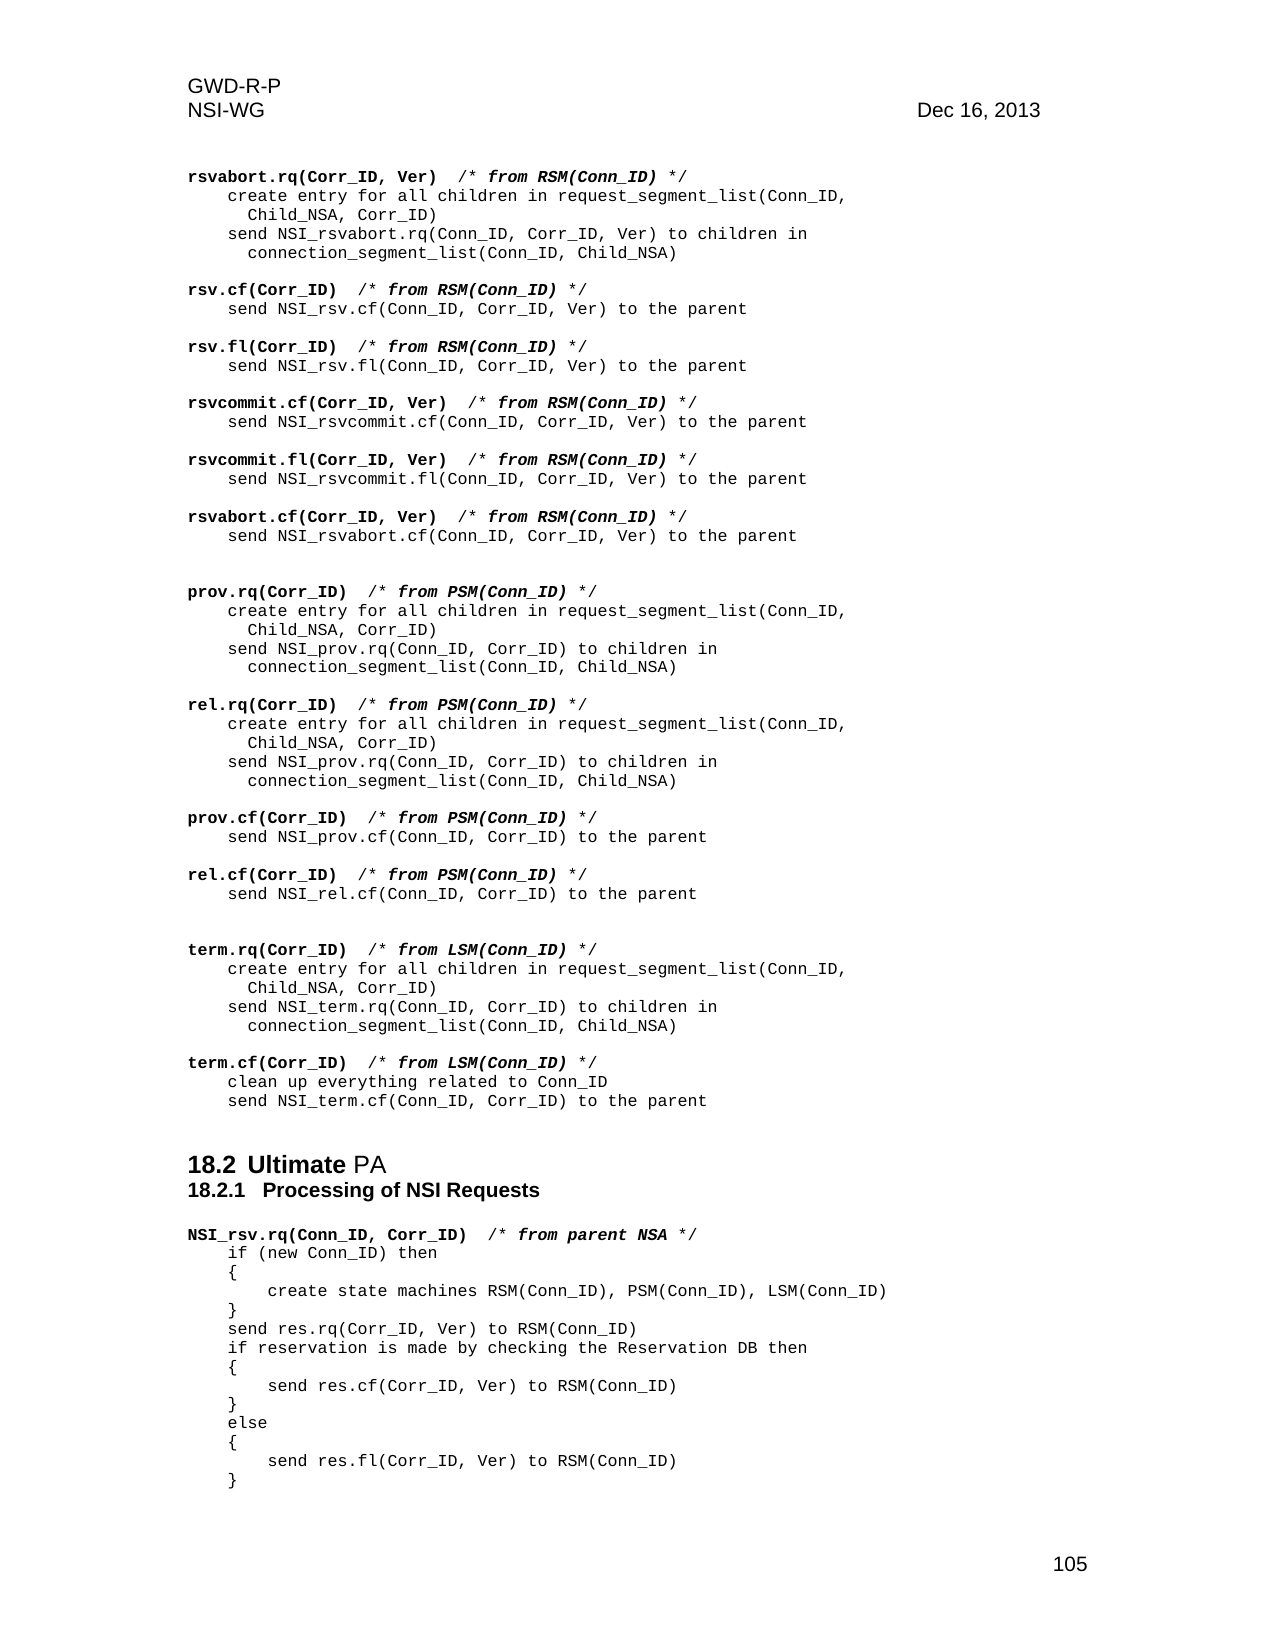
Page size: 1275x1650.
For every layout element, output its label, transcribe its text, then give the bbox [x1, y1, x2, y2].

text create entry for all children in request_segment_list(Conn_ID, [187, 716, 1087, 734]
text rsv.fl(Corr_ID) /* from RSM(Conn_ID) */ [187, 338, 1087, 357]
text connection_segment_list(Conn_ID, Child_NSA) [187, 772, 1087, 791]
text connection_segment_list(Conn_ID, Child_NSA) [187, 244, 1087, 263]
text connection_segment_list(Conn_ID, Child_NSA) [187, 1017, 1087, 1036]
text send res.fl(Corr_ID, Ver) to RSM(Conn_ID) [187, 1452, 1087, 1471]
text send res.cf(Corr_ID, Ver) to RSM(Conn_ID) [187, 1377, 1087, 1396]
text { [187, 1264, 1087, 1283]
text rel.cf(Corr_ID) /* from PSM(Conn_ID) */ [187, 866, 1087, 885]
text Child_NSA, Corr_ID) [187, 207, 1087, 225]
text Child_NSA, Corr_ID) [187, 621, 1087, 640]
text { [187, 1434, 1087, 1452]
text if reservation is made by checking the Reservation DB then [187, 1339, 1087, 1358]
text } [187, 1396, 1087, 1415]
text rsvcommit.cf(Corr_ID, Ver) /* from RSM(Conn_ID) */ [187, 395, 1087, 414]
text send NSI_prov.rq(Conn_ID, Corr_ID) to children in [187, 640, 1087, 659]
text create entry for all children in request_segment_list(Conn_ID, [187, 602, 1087, 621]
text term.rq(Corr_ID) /* from LSM(Conn_ID) */ [187, 942, 1087, 961]
text create state machines RSM(Conn_ID), PSM(Conn_ID), LSM(Conn_ID) [187, 1283, 1087, 1302]
text send NSI_rsvcommit.fl(Conn_ID, Corr_ID, Ver) to the parent [187, 471, 1087, 489]
text NSI_rsv.rq(Conn_ID, Corr_ID) /* from parent NSA */ [187, 1226, 1087, 1245]
text } [187, 1302, 1087, 1321]
text send NSI_term.rq(Conn_ID, Corr_ID) to children in [187, 998, 1087, 1017]
text Child_NSA, Corr_ID) [187, 979, 1087, 998]
text rsvabort.cf(Corr_ID, Ver) /* from RSM(Conn_ID) */ [187, 508, 1087, 527]
text send NSI_prov.cf(Conn_ID, Corr_ID) to the parent [187, 829, 1087, 848]
subtitle Ultimate PA [187, 1149, 1087, 1178]
subtitle Processing of NSI Requests [187, 1178, 1087, 1202]
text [187, 188, 1087, 207]
text send NSI_rsvcommit.cf(Conn_ID, Corr_ID, Ver) to the parent [187, 414, 1087, 433]
text send NSI_term.cf(Conn_ID, Corr_ID) to the parent [187, 1093, 1087, 1112]
text prov.rq(Corr_ID) /* from PSM(Conn_ID) */ [187, 584, 1087, 602]
text } [187, 1471, 1087, 1490]
text send NSI_rsv.cf(Conn_ID, Corr_ID, Ver) to the parent [187, 301, 1087, 320]
text { [187, 1358, 1087, 1377]
text rel.rq(Corr_ID) /* from PSM(Conn_ID) */ [187, 697, 1087, 716]
text connection_segment_list(Conn_ID, Child_NSA) [187, 659, 1087, 678]
text term.cf(Corr_ID) /* from LSM(Conn_ID) */ [187, 1055, 1087, 1074]
text clean up everything related to Conn_ID [187, 1074, 1087, 1093]
text send NSI_rsvabort.rq(Conn_ID, Corr_ID, Ver) to children in [187, 225, 1087, 244]
text Child_NSA, Corr_ID) [187, 734, 1087, 753]
text else [187, 1415, 1087, 1434]
text send NSI_rsvabort.cf(Conn_ID, Corr_ID, Ver) to the parent [187, 527, 1087, 546]
text create entry for all children in request_segment_list(Conn_ID, [187, 961, 1087, 979]
text send NSI_rsv.fl(Conn_ID, Corr_ID, Ver) to the parent [187, 357, 1087, 376]
text send NSI_rel.cf(Conn_ID, Corr_ID) to the parent [187, 885, 1087, 904]
text prov.cf(Corr_ID) /* from PSM(Conn_ID) */ [187, 810, 1087, 829]
text send NSI_prov.rq(Conn_ID, Corr_ID) to children in [187, 753, 1087, 772]
text rsv.cf(Corr_ID) /* from RSM(Conn_ID) */ [187, 282, 1087, 301]
text rsvcommit.fl(Corr_ID, Ver) /* from RSM(Conn_ID) */ [187, 452, 1087, 471]
text if (new Conn_ID) then [187, 1245, 1087, 1264]
text rsvabort.rq(Corr_ID, Ver) /* from RSM(Conn_ID) */ [187, 169, 1087, 188]
text send res.rq(Corr_ID, Ver) to RSM(Conn_ID) [187, 1321, 1087, 1339]
